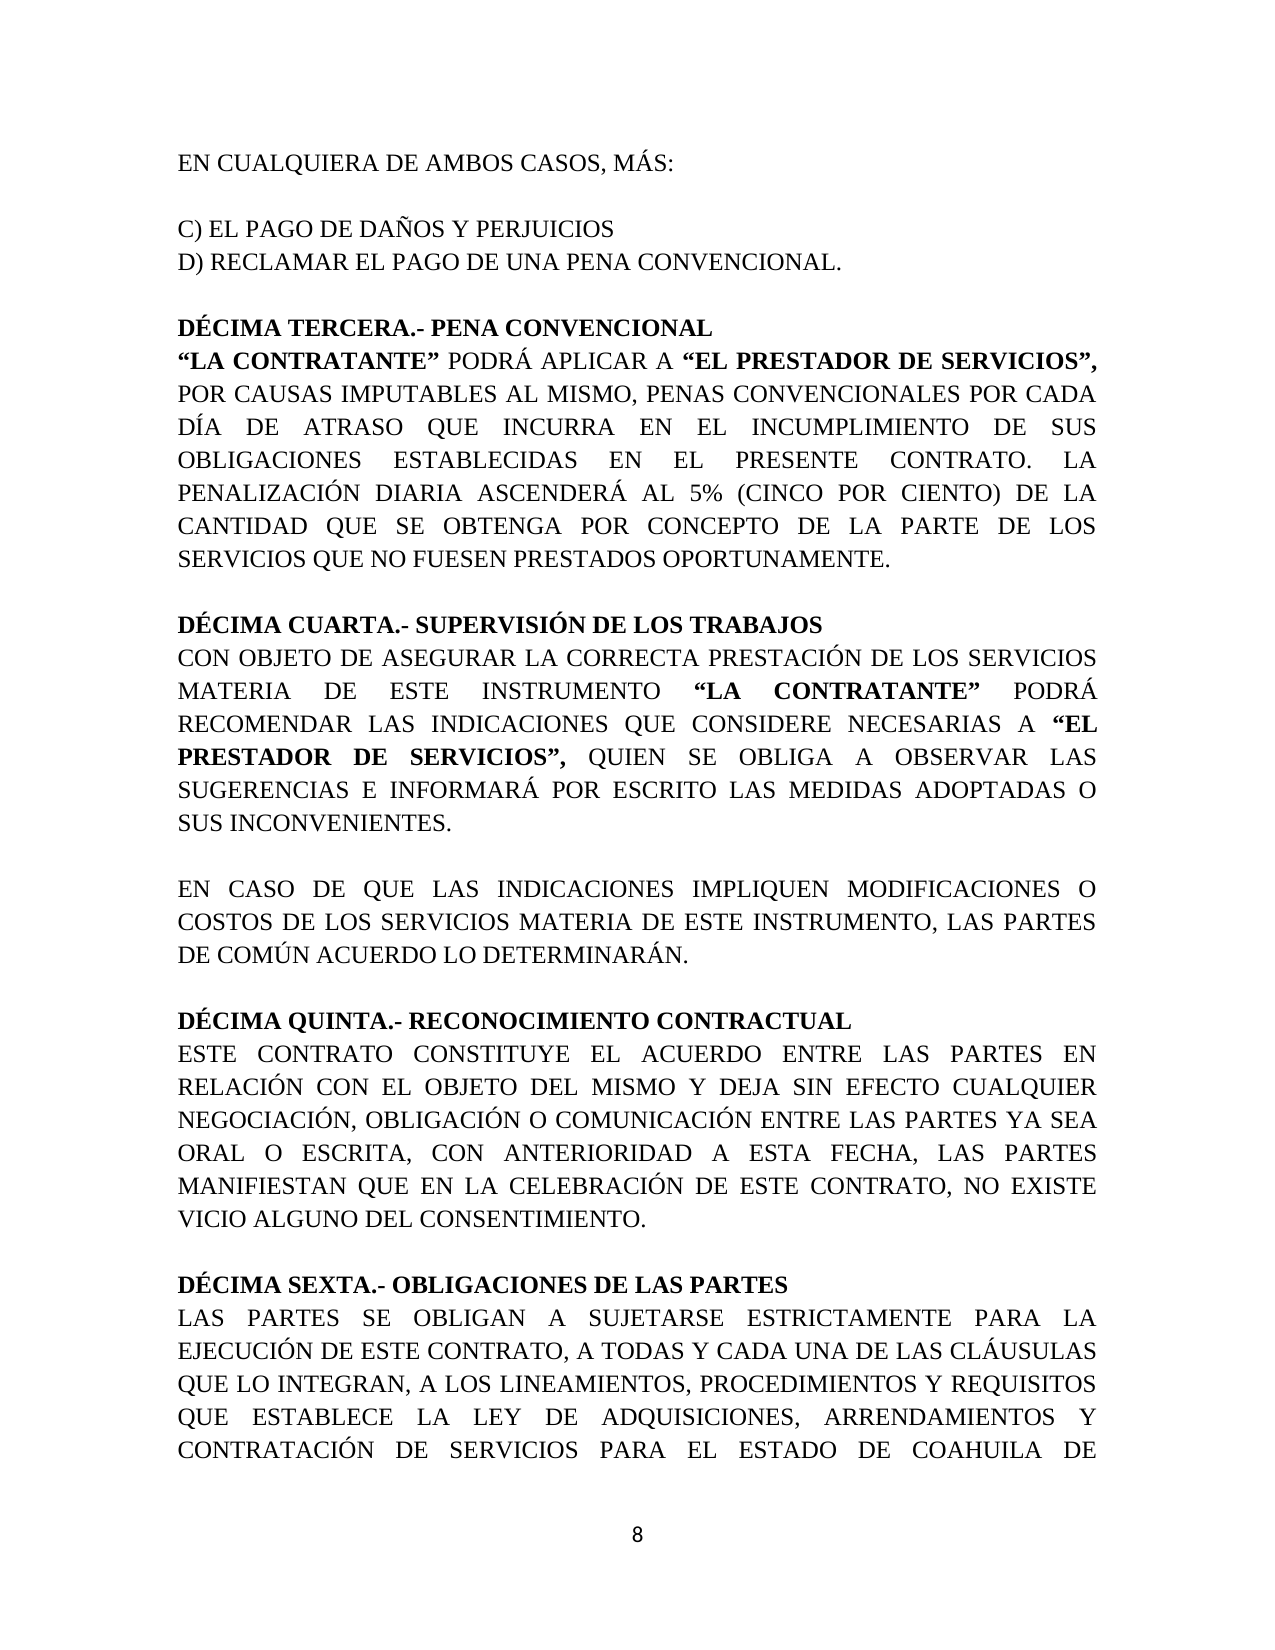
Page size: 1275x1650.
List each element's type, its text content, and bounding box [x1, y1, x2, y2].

text D) RECLAMAR EL PAGO DE UNA PENA CONVENCIONAL. [177, 247, 1098, 275]
text Con objeto de asegurar la correcta prestación de los servicios materia de este instrumento “LA CONTRATANTE” podrá recomendar las indicaciones que considere necesarias a “EL PRESTADOR DE SERVICIOS”, quien se obliga a observar las sugerencias e informará por escrito las medidas adoptadas o sus inconvenientes. [177, 643, 1098, 837]
text DÉCIMA QUINTA.- RECONOCIMIENTO CONTRACTUAL [177, 1006, 1098, 1035]
text En caso de que las indicaciones impliquen modificaciones o costos de los servicios materia de este instrumento, las partes de común acuerdo lo determinarán. [177, 874, 1098, 969]
text EN CUALQUIERA DE AMBOS CASOS, MÁS: [177, 148, 1098, 176]
text Este contrato constituye el acuerdo entre las partes en relación con el objeto del mismo y deja sin efecto cualquier negociación, obligación o comunicación entre las partes ya sea oral o escrita, con anterioridad a esta fecha, las partes manifiestan que en la celebración de este contrato, no existe vicio alguno del consentimiento. [177, 1039, 1098, 1233]
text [177, 1303, 1098, 1464]
text DÉCIMA TERCERA.- PENA CONVENCIONAL [177, 313, 1098, 341]
text “LA CONTRATANTE” podrá aplicar a “EL PRESTADOR DE SERVICIOS”, por causas imputables al mismo, penas convencionales por cada día de atraso que incurra en el incumplimiento de sus obligaciones establecidas en el presente contrato. La penalización diaria ascenderá al 5% (cinco por ciento) de la cantidad que se obtenga por concepto de la parte de los servicios que no fuesen prestados oportunamente. [177, 346, 1098, 573]
text DÉCIMA SEXTA.- OBLIGACIONES DE LAS PARTES [177, 1270, 1098, 1299]
text DÉCIMA CUARTA.- SUPERVISIÓN DE LOS TRABAJOS [177, 610, 1098, 639]
text C) EL PAGO DE DAÑOS Y PERJUICIOS [177, 214, 1098, 242]
